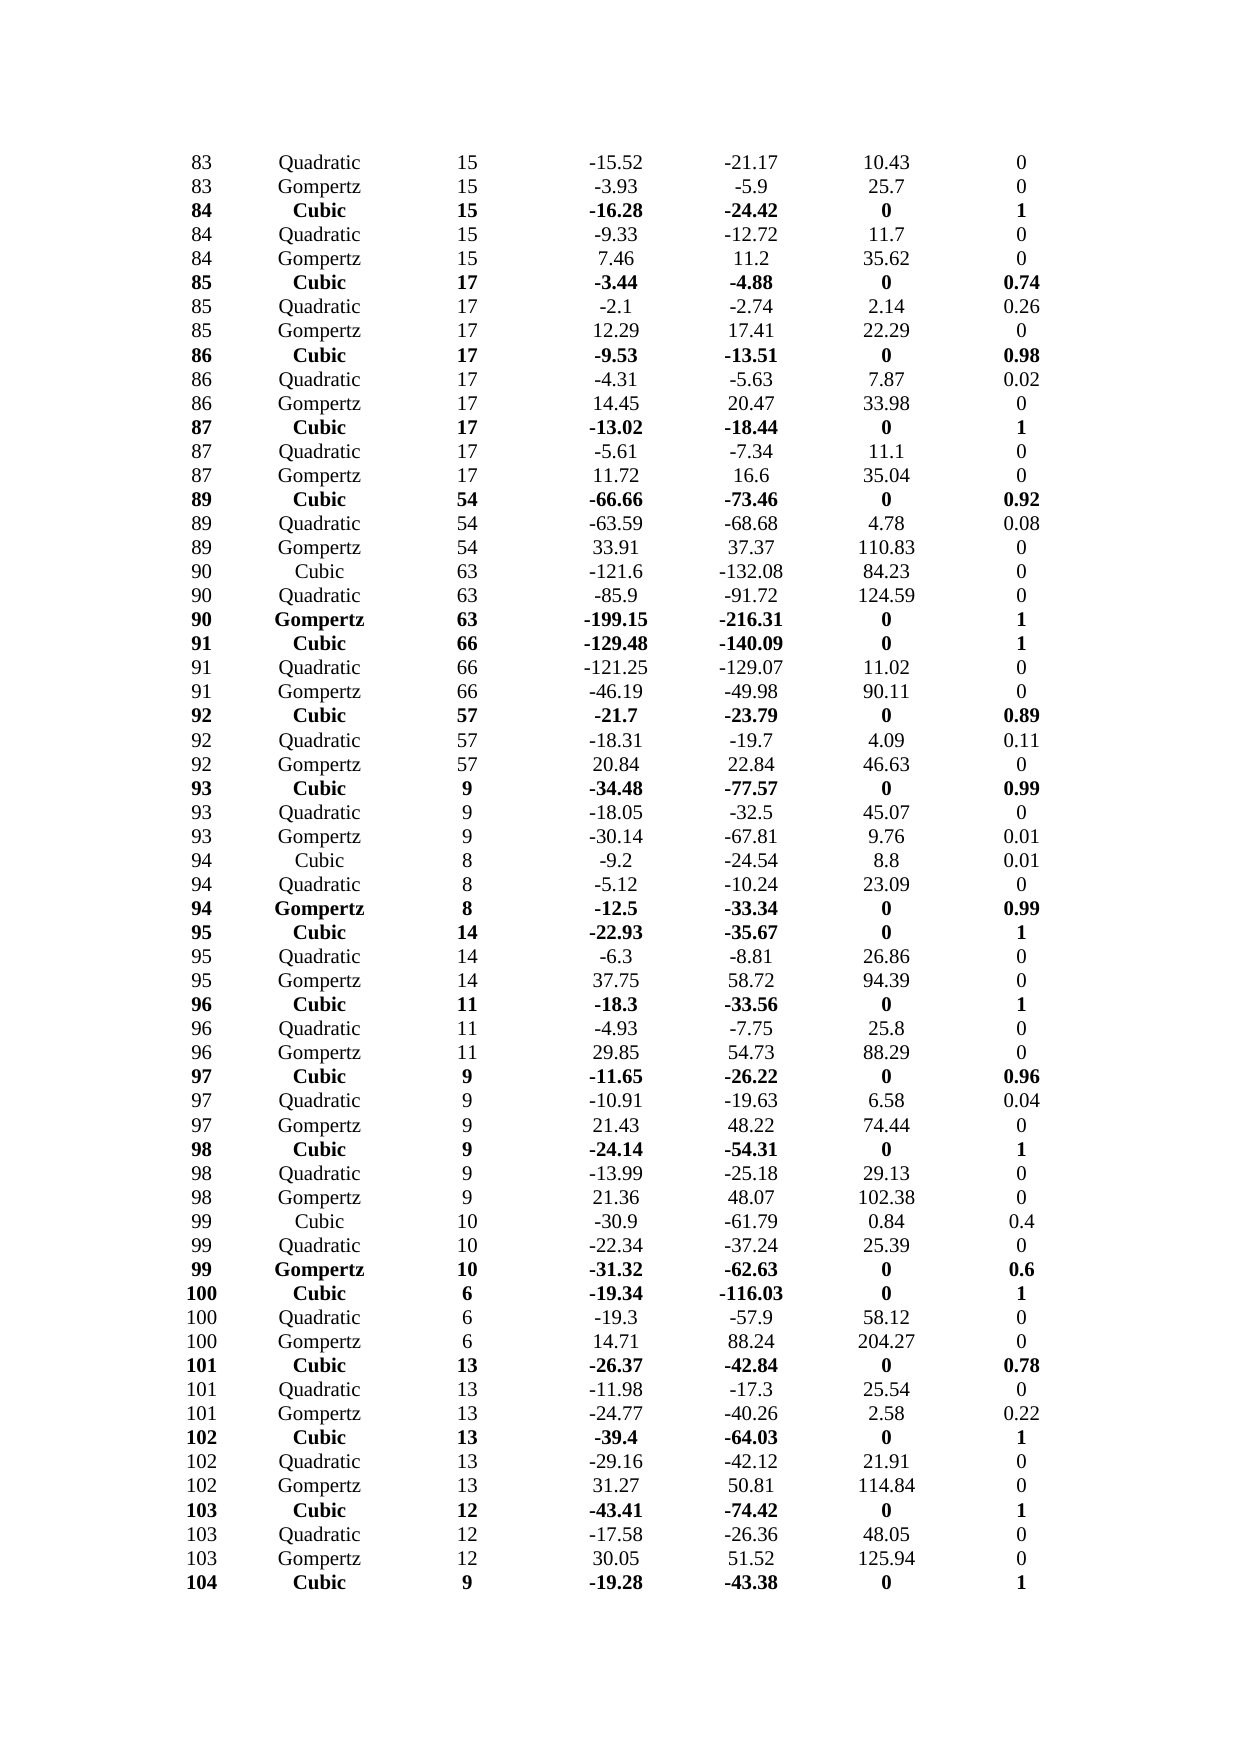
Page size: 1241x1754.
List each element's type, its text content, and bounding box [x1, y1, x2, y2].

table_cell Cubic [253, 343, 386, 367]
table_cell 0.96 [954, 1064, 1089, 1088]
table_cell Quadratic [253, 367, 386, 391]
table_cell -32.5 [684, 800, 819, 824]
table_cell -25.18 [684, 1161, 819, 1185]
table_cell 66 [386, 631, 548, 655]
table_cell 101 [150, 1401, 253, 1425]
table_cell 13 [386, 1353, 548, 1377]
table_cell -54.31 [684, 1137, 819, 1161]
table_cell -37.24 [684, 1233, 819, 1257]
table_cell 1 [954, 920, 1089, 944]
table_cell Cubic [253, 1281, 386, 1305]
table_cell -9.2 [548, 848, 683, 872]
table_cell -16.28 [548, 198, 683, 222]
table_cell 100 [150, 1281, 253, 1305]
table_cell 1 [954, 607, 1089, 631]
table_cell 0.98 [954, 343, 1089, 367]
table_cell -19.3 [548, 1305, 683, 1329]
table_cell Gompertz [253, 607, 386, 631]
table_cell 0 [954, 174, 1089, 198]
table_cell 11.7 [819, 222, 954, 246]
table_cell 9 [386, 1113, 548, 1137]
table_cell Quadratic [253, 150, 386, 174]
table_cell -5.63 [684, 367, 819, 391]
table_cell Gompertz [253, 896, 386, 920]
table_cell 13 [386, 1425, 548, 1449]
table_cell -85.9 [548, 583, 683, 607]
table_cell Quadratic [253, 800, 386, 824]
table_cell 94 [150, 872, 253, 896]
table_cell 0 [954, 1016, 1089, 1040]
table_cell Gompertz [253, 1113, 386, 1137]
table_cell Cubic [253, 631, 386, 655]
table_cell 86 [150, 343, 253, 367]
table_cell 0 [819, 896, 954, 920]
table_cell 101 [150, 1353, 253, 1377]
table_cell -19.63 [684, 1089, 819, 1112]
table_cell -19.7 [684, 728, 819, 752]
table_cell -68.68 [684, 511, 819, 535]
table_cell 0 [954, 246, 1089, 270]
table_cell -5.12 [548, 872, 683, 896]
table_cell Quadratic [253, 439, 386, 463]
table_cell 63 [386, 583, 548, 607]
table_cell 0 [954, 968, 1089, 992]
table_cell -73.46 [684, 487, 819, 511]
table_cell 87 [150, 415, 253, 439]
table_cell 9.76 [819, 824, 954, 848]
table_cell 9 [386, 824, 548, 848]
table_cell 0 [954, 583, 1089, 607]
table_cell 37.37 [684, 535, 819, 559]
table_cell -7.75 [684, 1016, 819, 1040]
table_cell -121.25 [548, 655, 683, 679]
table_cell 8.8 [819, 848, 954, 872]
table_cell 87 [150, 439, 253, 463]
table_cell -46.19 [548, 679, 683, 703]
table_cell Cubic [253, 1570, 386, 1594]
table_cell 48.05 [819, 1522, 954, 1546]
table_cell -39.4 [548, 1425, 683, 1449]
table_cell 0 [954, 391, 1089, 415]
table_cell 1 [954, 1137, 1089, 1161]
table_cell -17.58 [548, 1522, 683, 1546]
table_cell 20.84 [548, 752, 683, 776]
table_cell 9 [386, 1161, 548, 1185]
table_cell Gompertz [253, 1474, 386, 1497]
table_cell 17 [386, 463, 548, 487]
table_cell 0.99 [954, 776, 1089, 800]
table_cell 97 [150, 1064, 253, 1088]
table_cell Cubic [253, 1425, 386, 1449]
table_cell 9 [386, 1185, 548, 1209]
table_cell 51.52 [684, 1546, 819, 1570]
table_cell 11 [386, 1040, 548, 1064]
table_cell -10.91 [548, 1089, 683, 1112]
table_cell 22.84 [684, 752, 819, 776]
table_cell 97 [150, 1089, 253, 1112]
table_cell Cubic [253, 992, 386, 1016]
table_cell 1 [954, 415, 1089, 439]
table_cell 86 [150, 391, 253, 415]
table_cell 54 [386, 535, 548, 559]
table_cell 17 [386, 343, 548, 367]
table_cell Gompertz [253, 1329, 386, 1353]
table_cell 0.84 [819, 1209, 954, 1233]
table_cell 85 [150, 294, 253, 318]
table_cell 9 [386, 1064, 548, 1088]
table_cell 58.12 [819, 1305, 954, 1329]
table_cell -5.61 [548, 439, 683, 463]
table_cell Quadratic [253, 1233, 386, 1257]
table_cell 90.11 [819, 679, 954, 703]
table_cell Cubic [253, 1209, 386, 1233]
table_cell 0 [954, 1305, 1089, 1329]
table_cell Quadratic [253, 1161, 386, 1185]
table_cell 1 [954, 992, 1089, 1016]
table_cell 0 [954, 150, 1089, 174]
table_cell 9 [386, 1089, 548, 1112]
table_cell -22.34 [548, 1233, 683, 1257]
table_cell -3.44 [548, 270, 683, 294]
table_cell -116.03 [684, 1281, 819, 1305]
table_cell 88.24 [684, 1329, 819, 1353]
table_cell 0.4 [954, 1209, 1089, 1233]
table_cell 25.8 [819, 1016, 954, 1040]
table_cell -13.99 [548, 1161, 683, 1185]
table_cell 1 [954, 1498, 1089, 1522]
table_cell 0 [954, 1449, 1089, 1473]
table_cell 0 [954, 463, 1089, 487]
table_cell 48.07 [684, 1185, 819, 1209]
table_cell -129.07 [684, 655, 819, 679]
table_cell 45.07 [819, 800, 954, 824]
table_cell -140.09 [684, 631, 819, 655]
table_cell 14.71 [548, 1329, 683, 1353]
table_cell 11 [386, 992, 548, 1016]
table_cell 14 [386, 968, 548, 992]
table_cell 93 [150, 800, 253, 824]
table_cell Gompertz [253, 391, 386, 415]
table_cell Cubic [253, 848, 386, 872]
table_cell -18.05 [548, 800, 683, 824]
table_cell 0 [954, 655, 1089, 679]
table_cell 104 [150, 1570, 253, 1594]
table_cell -11.65 [548, 1064, 683, 1088]
table_cell -62.63 [684, 1257, 819, 1281]
table_cell Quadratic [253, 1016, 386, 1040]
table_cell Quadratic [253, 1522, 386, 1546]
table_cell Cubic [253, 559, 386, 583]
table_cell -15.52 [548, 150, 683, 174]
table_cell 35.62 [819, 246, 954, 270]
table_cell -18.44 [684, 415, 819, 439]
table_cell 0.01 [954, 824, 1089, 848]
table_cell 0 [954, 752, 1089, 776]
table_cell -24.54 [684, 848, 819, 872]
table_cell 0 [954, 1185, 1089, 1209]
table_cell -21.17 [684, 150, 819, 174]
table_cell 12 [386, 1498, 548, 1522]
table_cell 89 [150, 511, 253, 535]
table_cell -19.28 [548, 1570, 683, 1594]
table_cell 0.78 [954, 1353, 1089, 1377]
table_cell -4.93 [548, 1016, 683, 1040]
table_cell 102 [150, 1425, 253, 1449]
table_cell 29.85 [548, 1040, 683, 1064]
table_cell 63 [386, 559, 548, 583]
table_cell Quadratic [253, 1377, 386, 1401]
table_cell 83 [150, 150, 253, 174]
table_cell 57 [386, 728, 548, 752]
table_cell 25.39 [819, 1233, 954, 1257]
table_cell -8.81 [684, 944, 819, 968]
table_cell -4.88 [684, 270, 819, 294]
table_cell 74.44 [819, 1113, 954, 1137]
table_cell Cubic [253, 1353, 386, 1377]
table_cell 15 [386, 174, 548, 198]
table_cell Cubic [253, 1137, 386, 1161]
table_cell 0 [954, 1546, 1089, 1570]
table_cell 63 [386, 607, 548, 631]
table_cell 12.29 [548, 319, 683, 342]
table_cell 0 [819, 1064, 954, 1088]
table_cell -3.93 [548, 174, 683, 198]
table_cell 86 [150, 367, 253, 391]
table_cell 0 [954, 1474, 1089, 1497]
table_cell -30.9 [548, 1209, 683, 1233]
table_cell Cubic [253, 920, 386, 944]
table_cell 0 [819, 704, 954, 727]
table_cell 0 [954, 319, 1089, 342]
table_cell 125.94 [819, 1546, 954, 1570]
table_cell 124.59 [819, 583, 954, 607]
table_cell -4.31 [548, 367, 683, 391]
table_cell 54.73 [684, 1040, 819, 1064]
table_cell 4.78 [819, 511, 954, 535]
table_cell 0.26 [954, 294, 1089, 318]
table_cell -2.74 [684, 294, 819, 318]
table_cell -121.6 [548, 559, 683, 583]
table_cell 25.7 [819, 174, 954, 198]
table_cell Gompertz [253, 535, 386, 559]
table_cell -132.08 [684, 559, 819, 583]
table_cell -35.67 [684, 920, 819, 944]
table_cell Cubic [253, 776, 386, 800]
table_cell -30.14 [548, 824, 683, 848]
table_cell 0 [819, 1257, 954, 1281]
table_cell 90 [150, 607, 253, 631]
table_cell 87 [150, 463, 253, 487]
table_cell 11.1 [819, 439, 954, 463]
table_cell 0 [819, 631, 954, 655]
table_cell 23.09 [819, 872, 954, 896]
table_cell Quadratic [253, 872, 386, 896]
table_cell -26.37 [548, 1353, 683, 1377]
table_cell 110.83 [819, 535, 954, 559]
table_cell -77.57 [684, 776, 819, 800]
table_cell Cubic [253, 415, 386, 439]
table_cell 96 [150, 1040, 253, 1064]
table_cell 99 [150, 1233, 253, 1257]
table_cell -24.14 [548, 1137, 683, 1161]
table_cell 0.89 [954, 704, 1089, 727]
table_cell 0 [954, 1161, 1089, 1185]
table_cell 57 [386, 752, 548, 776]
table_cell 91 [150, 679, 253, 703]
table_cell -67.81 [684, 824, 819, 848]
table_cell 14 [386, 944, 548, 968]
table_cell 0 [954, 1522, 1089, 1546]
table_cell 100 [150, 1329, 253, 1353]
table_cell -2.1 [548, 294, 683, 318]
table_cell 0.04 [954, 1089, 1089, 1112]
table_cell 92 [150, 728, 253, 752]
table_cell Gompertz [253, 319, 386, 342]
table_cell 17 [386, 439, 548, 463]
table_cell 0 [819, 343, 954, 367]
table_cell 84.23 [819, 559, 954, 583]
table_cell 9 [386, 776, 548, 800]
table_cell 10 [386, 1209, 548, 1233]
table_cell -13.02 [548, 415, 683, 439]
table_cell 57 [386, 704, 548, 727]
table_cell 4.09 [819, 728, 954, 752]
table_cell -17.3 [684, 1377, 819, 1401]
table_cell -74.42 [684, 1498, 819, 1522]
table_cell -12.5 [548, 896, 683, 920]
table_cell 114.84 [819, 1474, 954, 1497]
table_cell 14.45 [548, 391, 683, 415]
table_cell -9.53 [548, 343, 683, 367]
table_cell 0.11 [954, 728, 1089, 752]
table_cell 17 [386, 391, 548, 415]
table_cell 88.29 [819, 1040, 954, 1064]
table_cell 6 [386, 1329, 548, 1353]
table_cell -57.9 [684, 1305, 819, 1329]
table_cell 11 [386, 1016, 548, 1040]
table_cell -29.16 [548, 1449, 683, 1473]
table_cell 13 [386, 1474, 548, 1497]
table_cell -49.98 [684, 679, 819, 703]
table_cell 0 [954, 1233, 1089, 1257]
table_cell 21.91 [819, 1449, 954, 1473]
table_cell 13 [386, 1401, 548, 1425]
table_cell 98 [150, 1185, 253, 1209]
table_cell -34.48 [548, 776, 683, 800]
table_cell Gompertz [253, 1401, 386, 1425]
table_cell 0 [819, 1498, 954, 1522]
table_cell 6.58 [819, 1089, 954, 1112]
table_cell 11.2 [684, 246, 819, 270]
table_cell 0.02 [954, 367, 1089, 391]
table_cell 98 [150, 1161, 253, 1185]
table_cell 31.27 [548, 1474, 683, 1497]
table_cell 0 [819, 992, 954, 1016]
table_cell 16.6 [684, 463, 819, 487]
table_cell 17 [386, 294, 548, 318]
table_cell 33.98 [819, 391, 954, 415]
table_cell -66.66 [548, 487, 683, 511]
table_cell -21.7 [548, 704, 683, 727]
table_cell -40.26 [684, 1401, 819, 1425]
table_cell 0 [819, 1281, 954, 1305]
table_cell 15 [386, 150, 548, 174]
table_cell 96 [150, 992, 253, 1016]
table_cell 100 [150, 1305, 253, 1329]
table_cell 7.87 [819, 367, 954, 391]
table_cell 0 [819, 920, 954, 944]
table_cell -19.34 [548, 1281, 683, 1305]
table_cell -91.72 [684, 583, 819, 607]
table_cell 9 [386, 1570, 548, 1594]
table_cell 0 [819, 1353, 954, 1377]
table_cell 0 [954, 222, 1089, 246]
table_cell -43.38 [684, 1570, 819, 1594]
table_cell 17 [386, 367, 548, 391]
table_cell 14 [386, 920, 548, 944]
table_cell 30.05 [548, 1546, 683, 1570]
table_cell 48.22 [684, 1113, 819, 1137]
table_cell 0 [954, 800, 1089, 824]
table_cell 0.99 [954, 896, 1089, 920]
table_cell 1 [954, 1281, 1089, 1305]
table_cell 15 [386, 246, 548, 270]
table_cell 95 [150, 920, 253, 944]
table_cell -7.34 [684, 439, 819, 463]
table_cell -6.3 [548, 944, 683, 968]
table_cell 1 [954, 1570, 1089, 1594]
table_cell 101 [150, 1377, 253, 1401]
table_cell Cubic [253, 704, 386, 727]
table_cell 84 [150, 198, 253, 222]
table_cell -13.51 [684, 343, 819, 367]
table_cell 66 [386, 655, 548, 679]
table_cell 95 [150, 944, 253, 968]
table_cell 20.47 [684, 391, 819, 415]
table_cell 103 [150, 1546, 253, 1570]
table_cell 12 [386, 1522, 548, 1546]
table_cell Gompertz [253, 246, 386, 270]
table_cell 17 [386, 270, 548, 294]
table_cell 0 [819, 1137, 954, 1161]
table_cell 11.02 [819, 655, 954, 679]
table_cell -9.33 [548, 222, 683, 246]
table_cell -43.41 [548, 1498, 683, 1522]
table_cell 9 [386, 1137, 548, 1161]
table_cell Cubic [253, 1064, 386, 1088]
table_cell 26.86 [819, 944, 954, 968]
table_cell -22.93 [548, 920, 683, 944]
table_cell 85 [150, 319, 253, 342]
table_cell 94.39 [819, 968, 954, 992]
table_cell -24.42 [684, 198, 819, 222]
table_cell -31.32 [548, 1257, 683, 1281]
table_cell 15 [386, 198, 548, 222]
table_cell 11.72 [548, 463, 683, 487]
table_cell Gompertz [253, 174, 386, 198]
table_cell 102 [150, 1474, 253, 1497]
table_cell 96 [150, 1016, 253, 1040]
table_cell 99 [150, 1209, 253, 1233]
table_cell 8 [386, 848, 548, 872]
table_cell 6 [386, 1305, 548, 1329]
table_cell 90 [150, 583, 253, 607]
table_cell 66 [386, 679, 548, 703]
table_cell 35.04 [819, 463, 954, 487]
table_cell 7.46 [548, 246, 683, 270]
table_cell 54 [386, 487, 548, 511]
table_cell Gompertz [253, 463, 386, 487]
table_cell Cubic [253, 270, 386, 294]
table_cell -42.84 [684, 1353, 819, 1377]
table_cell 204.27 [819, 1329, 954, 1353]
table_cell 21.43 [548, 1113, 683, 1137]
table_cell 103 [150, 1522, 253, 1546]
table_cell 6 [386, 1281, 548, 1305]
table_cell 12 [386, 1546, 548, 1570]
table_cell -33.56 [684, 992, 819, 1016]
table_cell 0 [954, 872, 1089, 896]
table_cell 94 [150, 848, 253, 872]
table_cell 84 [150, 222, 253, 246]
table_cell -216.31 [684, 607, 819, 631]
table_cell -199.15 [548, 607, 683, 631]
table_cell 0.92 [954, 487, 1089, 511]
table_cell 9 [386, 800, 548, 824]
table_cell 17 [386, 319, 548, 342]
table_cell 89 [150, 535, 253, 559]
table_cell 0 [954, 439, 1089, 463]
table_cell Gompertz [253, 1185, 386, 1209]
table_cell 89 [150, 487, 253, 511]
table_cell 21.36 [548, 1185, 683, 1209]
table_cell 103 [150, 1498, 253, 1522]
table_cell Gompertz [253, 968, 386, 992]
table_cell 50.81 [684, 1474, 819, 1497]
table_cell 99 [150, 1257, 253, 1281]
table_cell -12.72 [684, 222, 819, 246]
table_cell 0.74 [954, 270, 1089, 294]
table_cell 0 [819, 776, 954, 800]
table_cell Cubic [253, 487, 386, 511]
table_cell Gompertz [253, 752, 386, 776]
table_cell Cubic [253, 198, 386, 222]
table_cell -63.59 [548, 511, 683, 535]
table_cell 1 [954, 631, 1089, 655]
table_cell -11.98 [548, 1377, 683, 1401]
table_cell -61.79 [684, 1209, 819, 1233]
table_cell 10 [386, 1257, 548, 1281]
table_cell Quadratic [253, 728, 386, 752]
table_cell 94 [150, 896, 253, 920]
table_cell Quadratic [253, 222, 386, 246]
table_cell 10 [386, 1233, 548, 1257]
table_cell 17.41 [684, 319, 819, 342]
table_cell -64.03 [684, 1425, 819, 1449]
table_cell 0 [819, 1425, 954, 1449]
table_cell 29.13 [819, 1161, 954, 1185]
table_cell -18.31 [548, 728, 683, 752]
table_cell 46.63 [819, 752, 954, 776]
table_cell Quadratic [253, 1089, 386, 1112]
table_cell 92 [150, 704, 253, 727]
table_cell 0 [954, 1113, 1089, 1137]
table_cell 0 [954, 1040, 1089, 1064]
table_cell 102 [150, 1449, 253, 1473]
table_cell 0.08 [954, 511, 1089, 535]
table_cell 0 [819, 270, 954, 294]
table_cell 0 [819, 198, 954, 222]
table_cell 1 [954, 198, 1089, 222]
table_cell 0 [819, 1570, 954, 1594]
table_cell 97 [150, 1113, 253, 1137]
table_cell -23.79 [684, 704, 819, 727]
table_cell 58.72 [684, 968, 819, 992]
table_cell 0 [819, 487, 954, 511]
table_cell 0 [819, 607, 954, 631]
table_cell Quadratic [253, 1305, 386, 1329]
table_cell 10.43 [819, 150, 954, 174]
table_cell Gompertz [253, 1040, 386, 1064]
table_cell Gompertz [253, 1257, 386, 1281]
table_cell 84 [150, 246, 253, 270]
table_cell Gompertz [253, 679, 386, 703]
table_cell 13 [386, 1449, 548, 1473]
table_cell 2.58 [819, 1401, 954, 1425]
table_cell Quadratic [253, 294, 386, 318]
table_cell 0 [954, 1377, 1089, 1401]
table_cell 92 [150, 752, 253, 776]
table_cell -10.24 [684, 872, 819, 896]
table_cell 33.91 [548, 535, 683, 559]
table_cell -5.9 [684, 174, 819, 198]
table_cell 25.54 [819, 1377, 954, 1401]
table_cell -33.34 [684, 896, 819, 920]
table_cell 54 [386, 511, 548, 535]
table_cell 22.29 [819, 319, 954, 342]
table_cell 102.38 [819, 1185, 954, 1209]
table_cell 15 [386, 222, 548, 246]
table_cell 8 [386, 896, 548, 920]
table_cell 0 [954, 559, 1089, 583]
table_cell 90 [150, 559, 253, 583]
table_cell 91 [150, 631, 253, 655]
table_cell 17 [386, 415, 548, 439]
table_cell 0 [954, 535, 1089, 559]
table_cell 0.6 [954, 1257, 1089, 1281]
table_cell -24.77 [548, 1401, 683, 1425]
table_cell 13 [386, 1377, 548, 1401]
table_cell Quadratic [253, 944, 386, 968]
table_cell -26.22 [684, 1064, 819, 1088]
table_cell Quadratic [253, 583, 386, 607]
table_cell 8 [386, 872, 548, 896]
table_cell 0 [954, 1329, 1089, 1353]
table_cell 93 [150, 824, 253, 848]
table_cell 95 [150, 968, 253, 992]
table_cell Cubic [253, 1498, 386, 1522]
table_cell 91 [150, 655, 253, 679]
table_cell 98 [150, 1137, 253, 1161]
table_cell -18.3 [548, 992, 683, 1016]
table_cell Gompertz [253, 1546, 386, 1570]
table_cell 0 [954, 679, 1089, 703]
table_cell 85 [150, 270, 253, 294]
table_cell 0.22 [954, 1401, 1089, 1425]
table_cell Quadratic [253, 1449, 386, 1473]
table_cell 1 [954, 1425, 1089, 1449]
table_cell Gompertz [253, 824, 386, 848]
table_cell 83 [150, 174, 253, 198]
table_cell -129.48 [548, 631, 683, 655]
table_cell 0.01 [954, 848, 1089, 872]
table_cell Quadratic [253, 655, 386, 679]
table_cell -26.36 [684, 1522, 819, 1546]
table_cell -42.12 [684, 1449, 819, 1473]
table_cell 0 [819, 415, 954, 439]
table_cell Quadratic [253, 511, 386, 535]
table_cell 37.75 [548, 968, 683, 992]
table_cell 2.14 [819, 294, 954, 318]
table_cell 0 [954, 944, 1089, 968]
table_cell 93 [150, 776, 253, 800]
